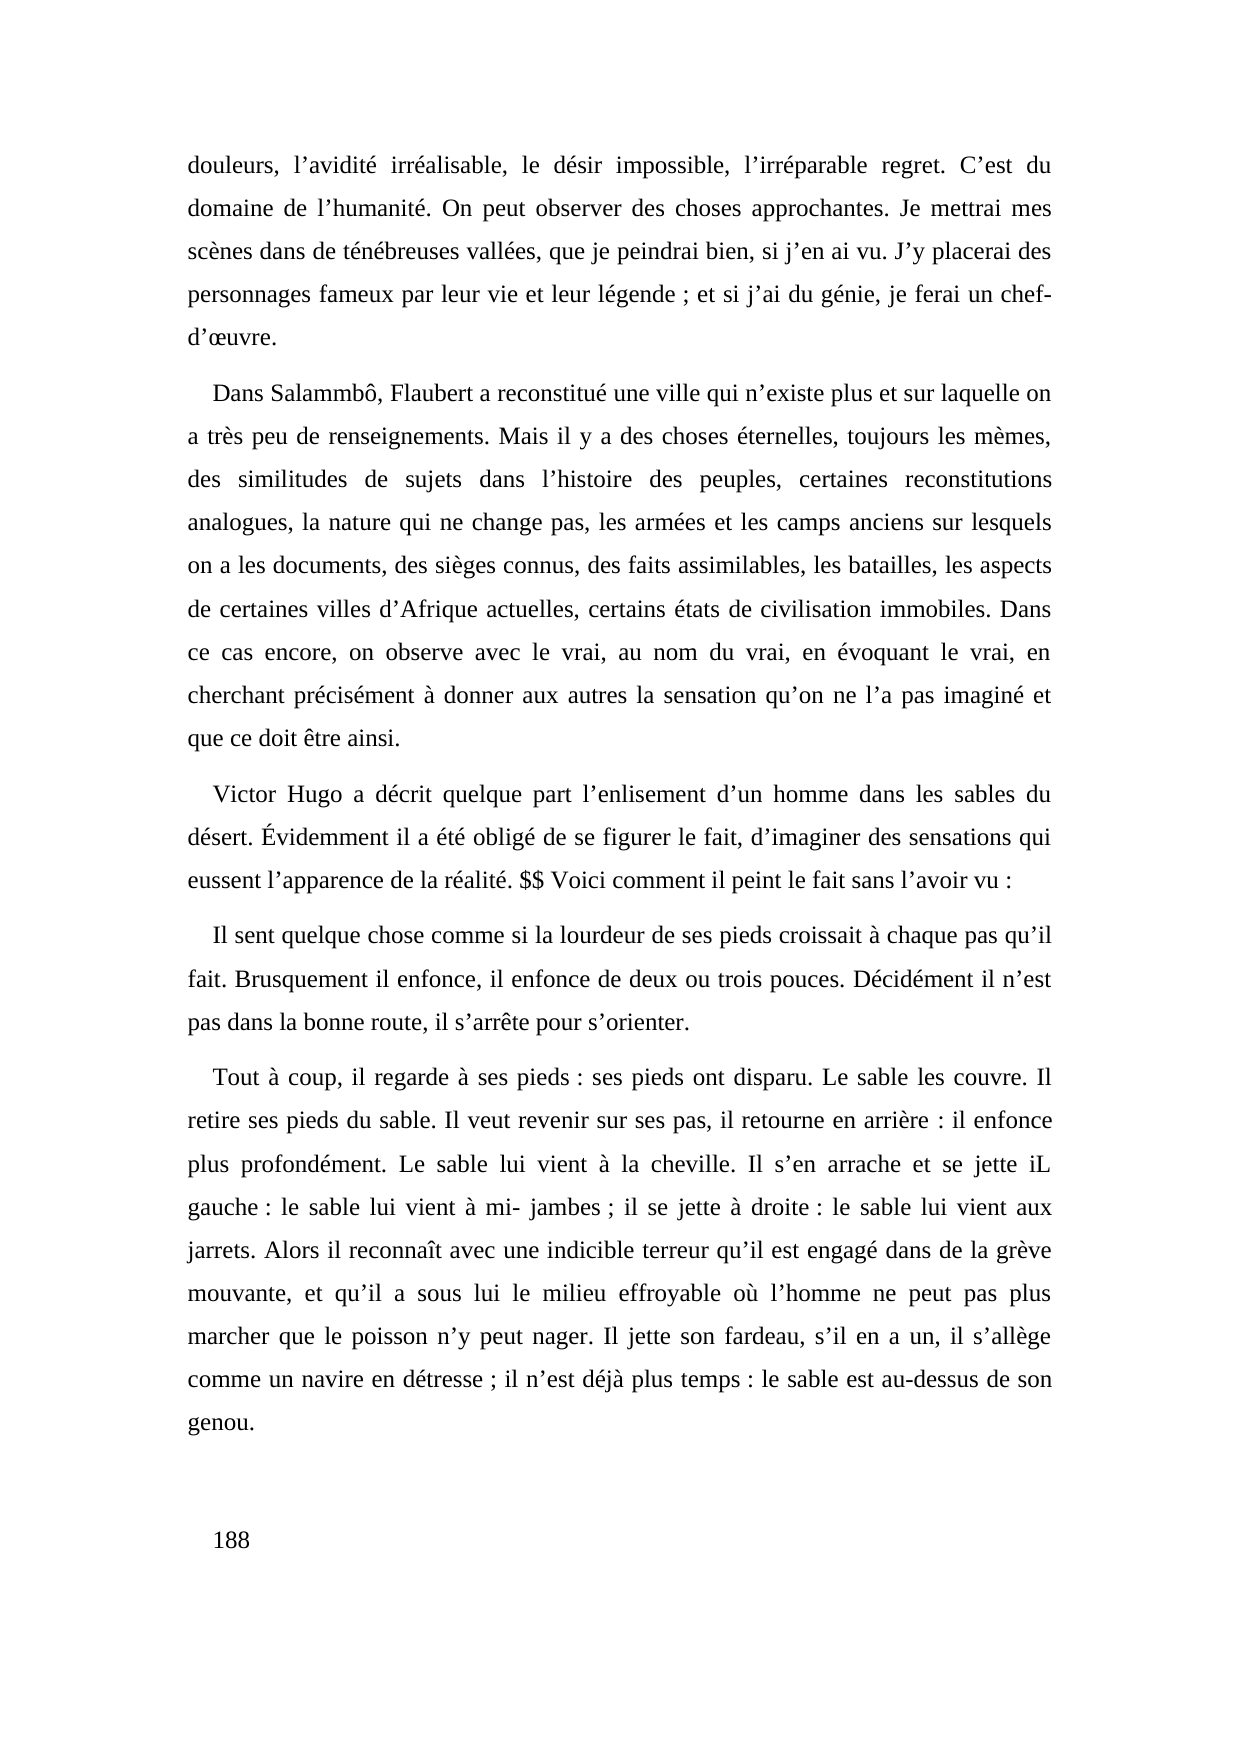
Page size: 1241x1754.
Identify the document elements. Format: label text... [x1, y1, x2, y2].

text Victor Hugo a décrit quelque part l’enlisement d’un homme dans les sables du désert. Évidemment il a été obligé de se figurer le fait, d’imaginer des sensations qui eussent l’apparence de la réalité. $$ Voici comment il peint le fait sans l’avoir vu : [187, 779, 1053, 894]
text Il sent quelque chose comme si la lourdeur de ses pieds croissait à chaque pas qu’il fait. Brusquement il enfonce, il enfonce de deux ou trois pouces. Décidément il n’est pas dans la bonne route, il s’arrête pour s’orienter. [187, 921, 1053, 1036]
text Dans Salammbô, Flaubert a reconstitué une ville qui n’existe plus et sur laquelle on a très peu de renseignements. Mais il y a des choses éternelles, toujours les mèmes, des similitudes de sujets dans l’histoire des peuples, certaines reconstitutions analogues, la nature qui ne change pas, les armées et les camps anciens sur lesquels on a les documents, des sièges connus, des faits assimilables, les batailles, les aspects de certaines villes d’Afrique actuelles, certains états de civilisation immobiles. Dans ce cas encore, on observe avec le vrai, au nom du vrai, en évoquant le vrai, en cherchant précisément à donner aux autres la sensation qu’on ne l’a pas imaginé et que ce doit être ainsi. [187, 378, 1053, 752]
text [187, 150, 1053, 351]
text Tout à coup, il regarde à ses pieds : ses pieds ont disparu. Le sable les couvre. Il retire ses pieds du sable. Il veut revenir sur ses pas, il retourne en arrière : il enfonce plus profondément. Le sable lui vient à la cheville. Il s’en arrache et se jette iL gauche : le sable lui vient à mi- jambes ; il se jette à droite : le sable lui vient aux jarrets. Alors il reconnaît avec une indicible terreur qu’il est engagé dans de la grève mouvante, et qu’il a sous lui le milieu effroyable où l’homme ne peut pas plus marcher que le poisson n’y peut nager. Il jette son fardeau, s’il en a un, il s’allège comme un navire en détresse ; il n’est déjà plus temps : le sable est au-dessus de son genou. [187, 1062, 1053, 1436]
